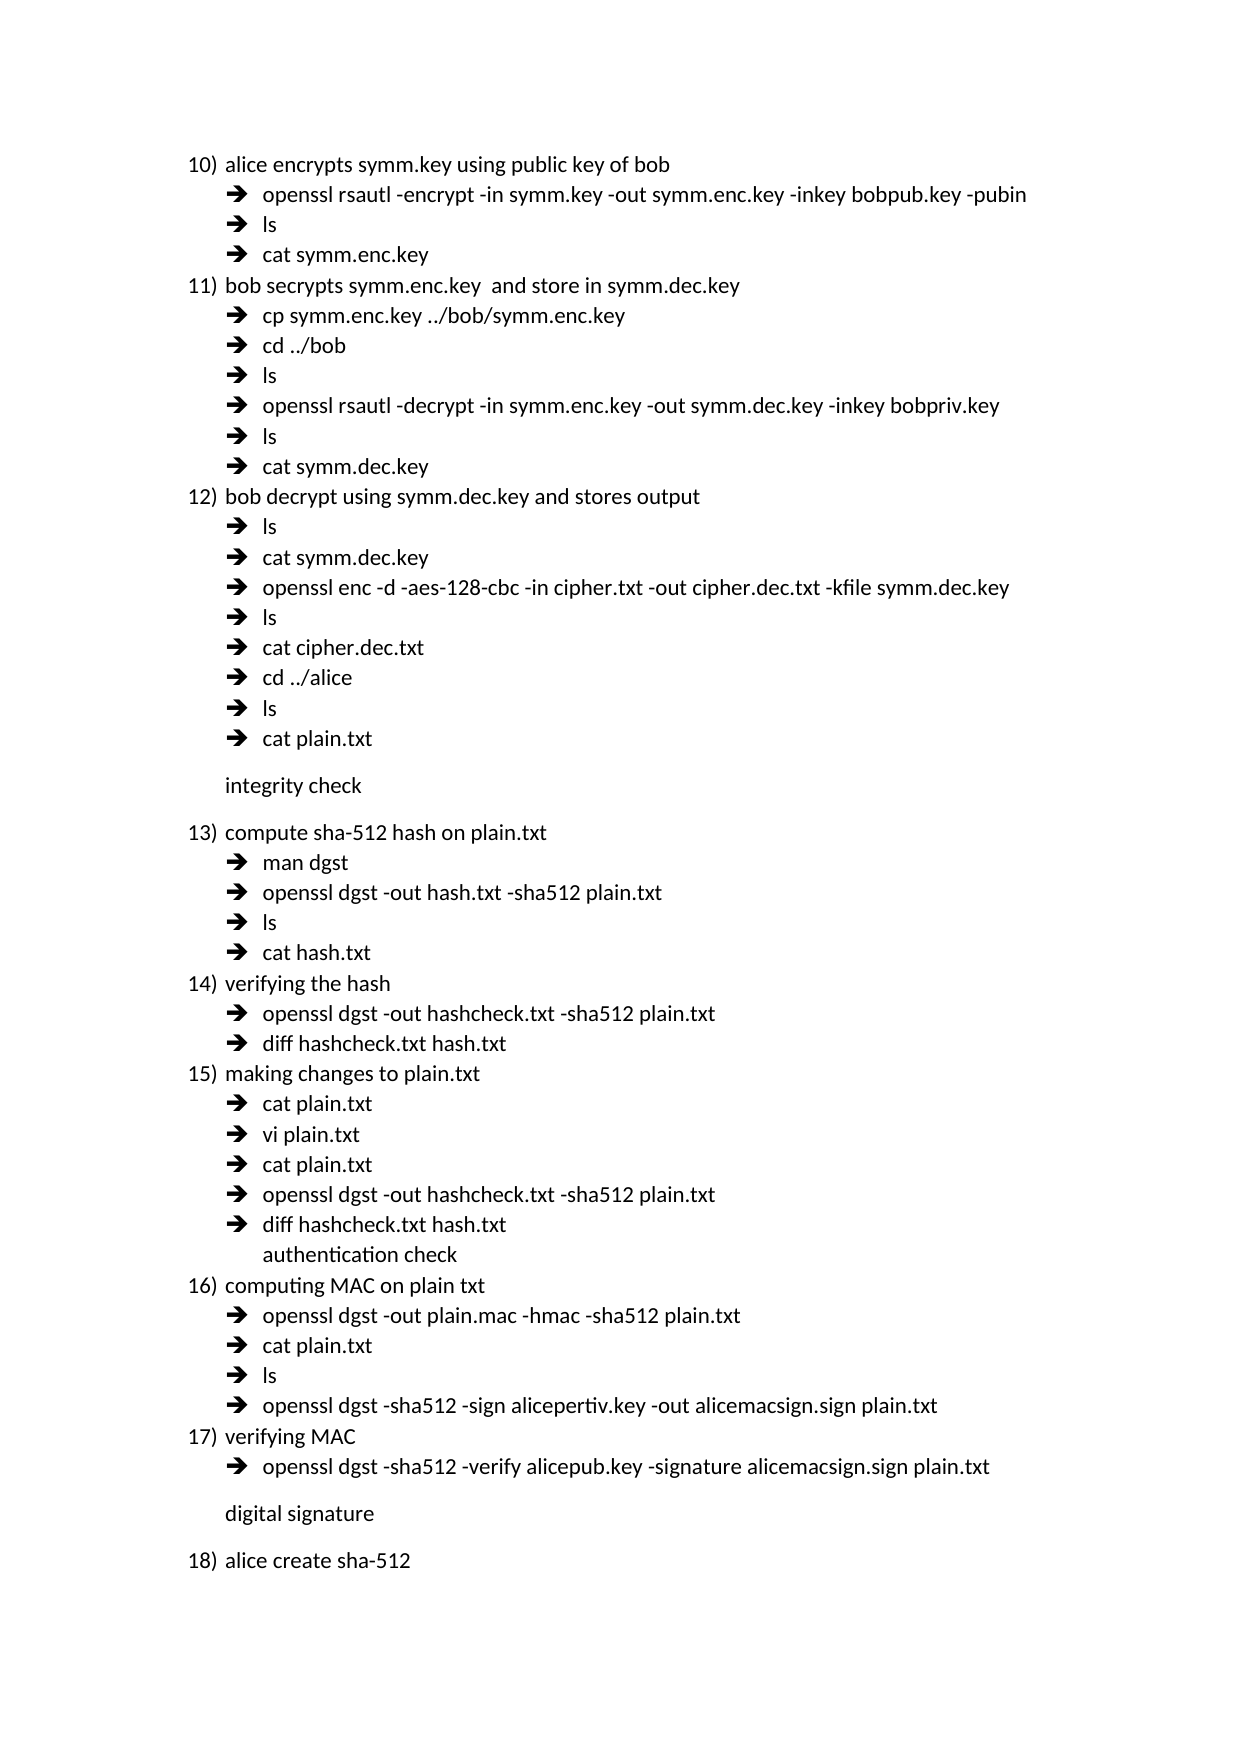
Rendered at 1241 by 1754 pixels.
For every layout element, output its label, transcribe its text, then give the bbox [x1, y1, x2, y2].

list verifying the hash [187, 969, 1090, 997]
list diff hashcheck.txt hash.txt [225, 1210, 1090, 1238]
list verifying MAC [187, 1422, 1090, 1450]
list bob secrypts symm.enc.key and store in symm.dec.key [187, 271, 1090, 299]
list cd ../bob [225, 331, 1090, 359]
list alice encrypts symm.key using public key of bob [187, 150, 1090, 178]
list cat plain.txt [225, 724, 1090, 752]
list alice create sha-512 [187, 1546, 1090, 1574]
list cat plain.txt [225, 1331, 1090, 1359]
list bob decrypt using symm.dec.key and stores output [187, 482, 1090, 510]
list diff hashcheck.txt hash.txt [225, 1029, 1090, 1057]
list man dgst [225, 848, 1090, 876]
list openssl dgst -sha512 -sign alicepertiv.key -out alicemacsign.sign plain.txt [225, 1392, 1090, 1420]
list openssl rsautl -decrypt -in symm.enc.key -out symm.dec.key -inkey bobpriv.key [225, 392, 1090, 420]
list ls [225, 422, 1090, 450]
list openssl dgst -out hashcheck.txt -sha512 plain.txt [225, 1180, 1090, 1208]
list cat symm.dec.key [225, 452, 1090, 480]
list openssl dgst -sha512 -verify alicepub.key -signature alicemacsign.sign plain.txt [225, 1452, 1090, 1480]
list ls [225, 1361, 1090, 1389]
list computing MAC on plain txt [187, 1271, 1090, 1299]
list openssl dgst -out hashcheck.txt -sha512 plain.txt [225, 999, 1090, 1027]
list cat symm.enc.key [225, 241, 1090, 269]
list openssl enc -d -aes-128-cbc -in cipher.txt -out cipher.dec.txt -kfile symm.dec.key [225, 573, 1090, 601]
list authentication check [262, 1241, 1090, 1269]
list cp symm.enc.key ../bob/symm.enc.key [225, 301, 1090, 329]
list ls [225, 694, 1090, 722]
list ls [225, 210, 1090, 238]
list cat cipher.dec.txt [225, 633, 1090, 661]
list cat symm.dec.key [225, 543, 1090, 571]
list ls [225, 603, 1090, 631]
list making changes to plain.txt [187, 1059, 1090, 1087]
list ls [225, 908, 1090, 936]
list cat plain.txt [225, 1089, 1090, 1118]
text integrity check [225, 771, 1090, 799]
text digital signature [225, 1499, 1090, 1527]
list cat plain.txt [225, 1150, 1090, 1178]
list ls [225, 361, 1090, 389]
list cat hash.txt [225, 938, 1090, 967]
list vi plain.txt [225, 1120, 1090, 1148]
list ls [225, 512, 1090, 541]
list compute sha-512 hash on plain.txt [187, 818, 1090, 846]
list openssl rsautl -encrypt -in symm.key -out symm.enc.key -inkey bobpub.key -pubin [225, 180, 1090, 208]
list cd ../alice [225, 663, 1090, 692]
list openssl dgst -out hash.txt -sha512 plain.txt [225, 878, 1090, 906]
list openssl dgst -out plain.mac -hmac -sha512 plain.txt [225, 1301, 1090, 1329]
